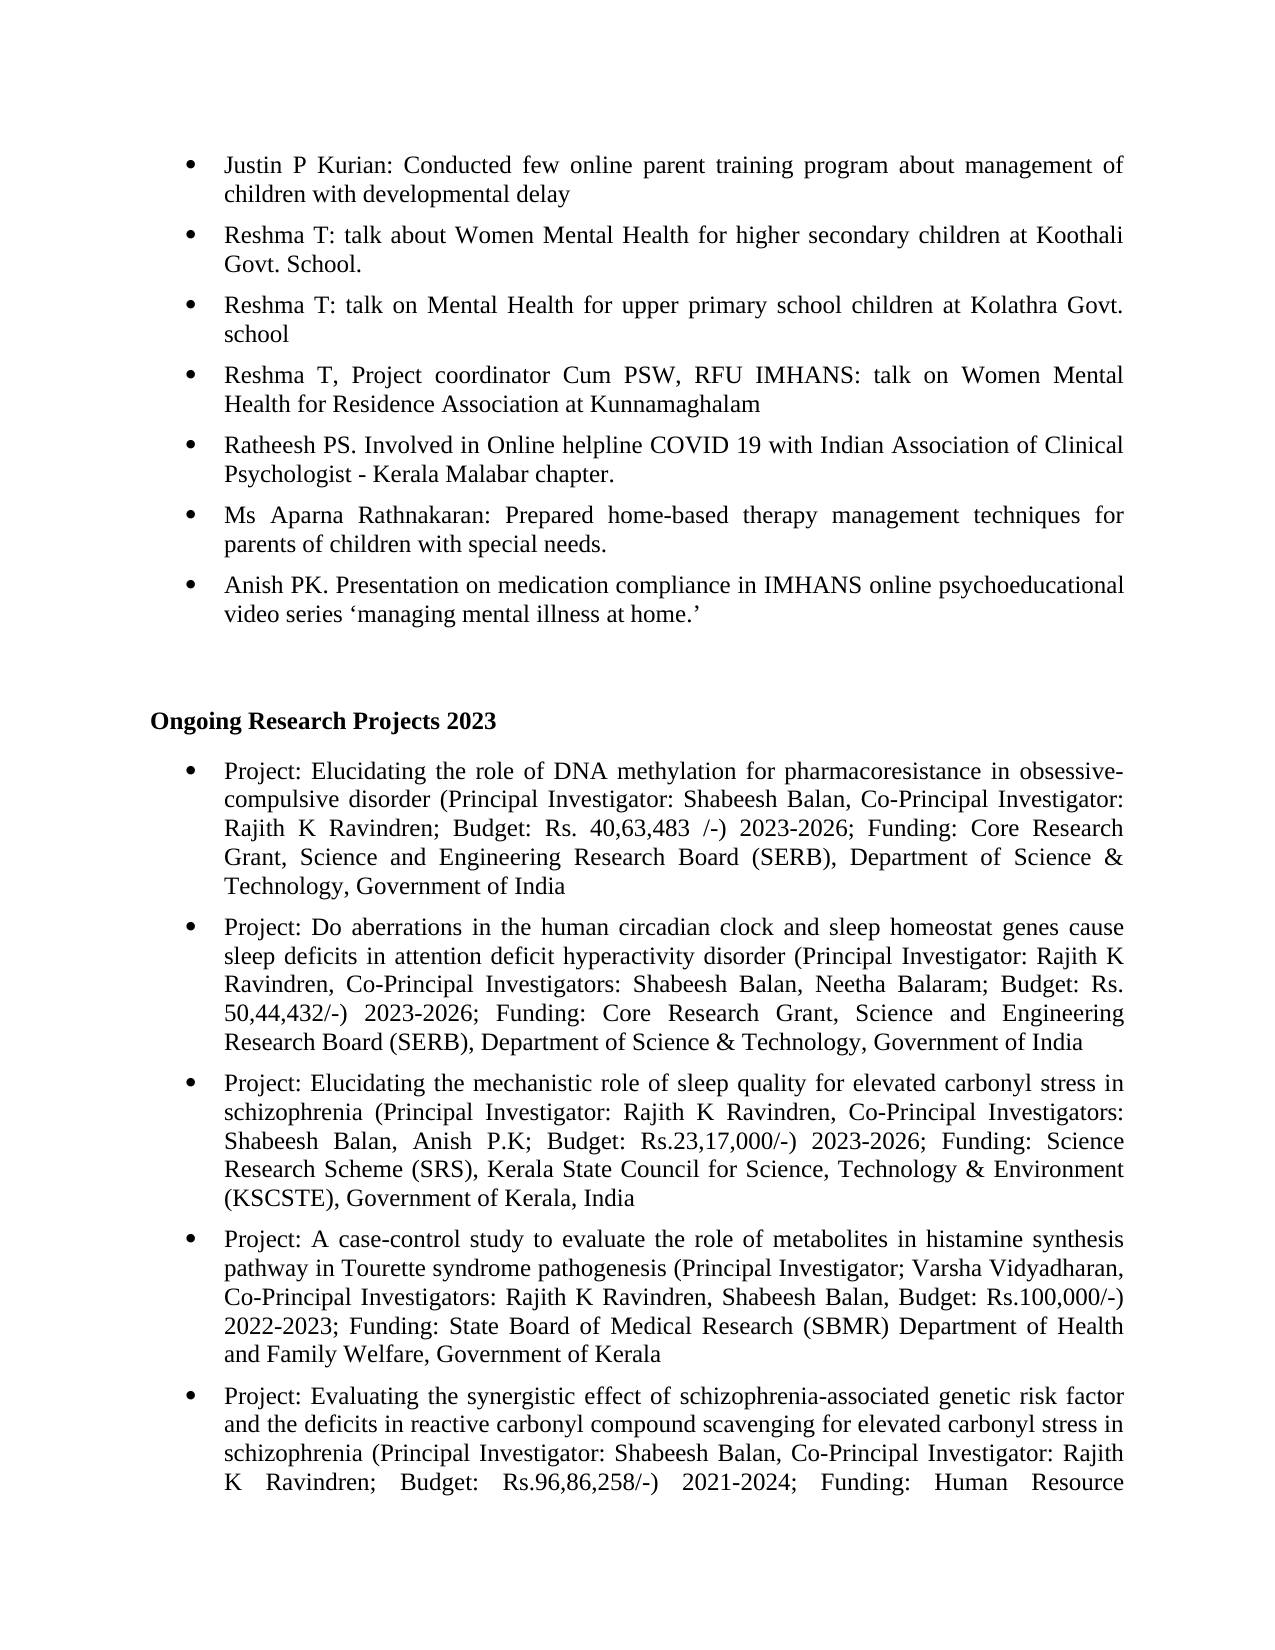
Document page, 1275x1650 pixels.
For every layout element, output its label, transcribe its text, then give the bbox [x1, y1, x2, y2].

list Reshma T, Project coordinator Cum PSW, RFU IMHANS: talk on Women Mental Health for Residence Association at Kunnamaghalam [186, 360, 1125, 417]
list Reshma T: talk on Mental Health for upper primary school children at Kolathra Govt. school [186, 290, 1125, 347]
list Reshma T: talk about Women Mental Health for higher secondary children at Koothali Govt. School. [186, 220, 1125, 277]
list Ms Aparna Rathnakaran: Prepared home-based therapy management techniques for parents of children with special needs. [186, 500, 1125, 557]
list Project: Do aberrations in the human circadian clock and sleep homeostat genes cause sleep deficits in attention deficit hyperactivity disorder (Principal Investigator: Rajith K Ravindren, Co-Principal Investigators: Shabeesh Balan, Neetha Balaram; Budget: Rs. 50,44,432/-) 2023-2026; Funding: Core Research Grant, Science and Engineering Research Board (SERB), Department of Science & Technology, Government of India [186, 912, 1125, 1056]
list Ratheesh PS. Involved in Online helpline COVID 19 with Indian Association of Clinical Psychologist - Kerala Malabar chapter. [186, 430, 1125, 487]
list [186, 1381, 1125, 1496]
list Justin P Kurian: Conducted few online parent training program about management of children with developmental delay [186, 150, 1125, 207]
list Anish PK. Presentation on medication compliance in IMHANS online psychoeducational video series ‘managing mental illness at home.’ [186, 570, 1125, 627]
list Project: Elucidating the mechanistic role of sleep quality for elevated carbonyl stress in schizophrenia (Principal Investigator: Rajith K Ravindren, Co-Principal Investigators: Shabeesh Balan, Anish P.K; Budget: Rs.23,17,000/-) 2023-2026; Funding: Science Research Scheme (SRS), Kerala State Council for Science, Technology & Environment (KSCSTE), Government of Kerala, India [186, 1068, 1125, 1212]
list Project: Elucidating the role of DNA methylation for pharmacoresistance in obsessive-compulsive disorder (Principal Investigator: Shabeesh Balan, Co-Principal Investigator: Rajith K Ravindren; Budget: Rs. 40,63,483 /-) 2023-2026; Funding: Core Research Grant, Science and Engineering Research Board (SERB), Department of Science & Technology, Government of India [186, 756, 1125, 899]
list Project: A case-control study to evaluate the role of metabolites in histamine synthesis pathway in Tourette syndrome pathogenesis (Principal Investigator; Varsha Vidyadharan, Co-Principal Investigators: Rajith K Ravindren, Shabeesh Balan, Budget: Rs.100,000/-) 2022-2023; Funding: State Board of Medical Research (SBMR) Department of Health and Family Welfare, Government of Kerala [186, 1224, 1125, 1368]
text Ongoing Research Projects 2023 [150, 706, 1125, 735]
